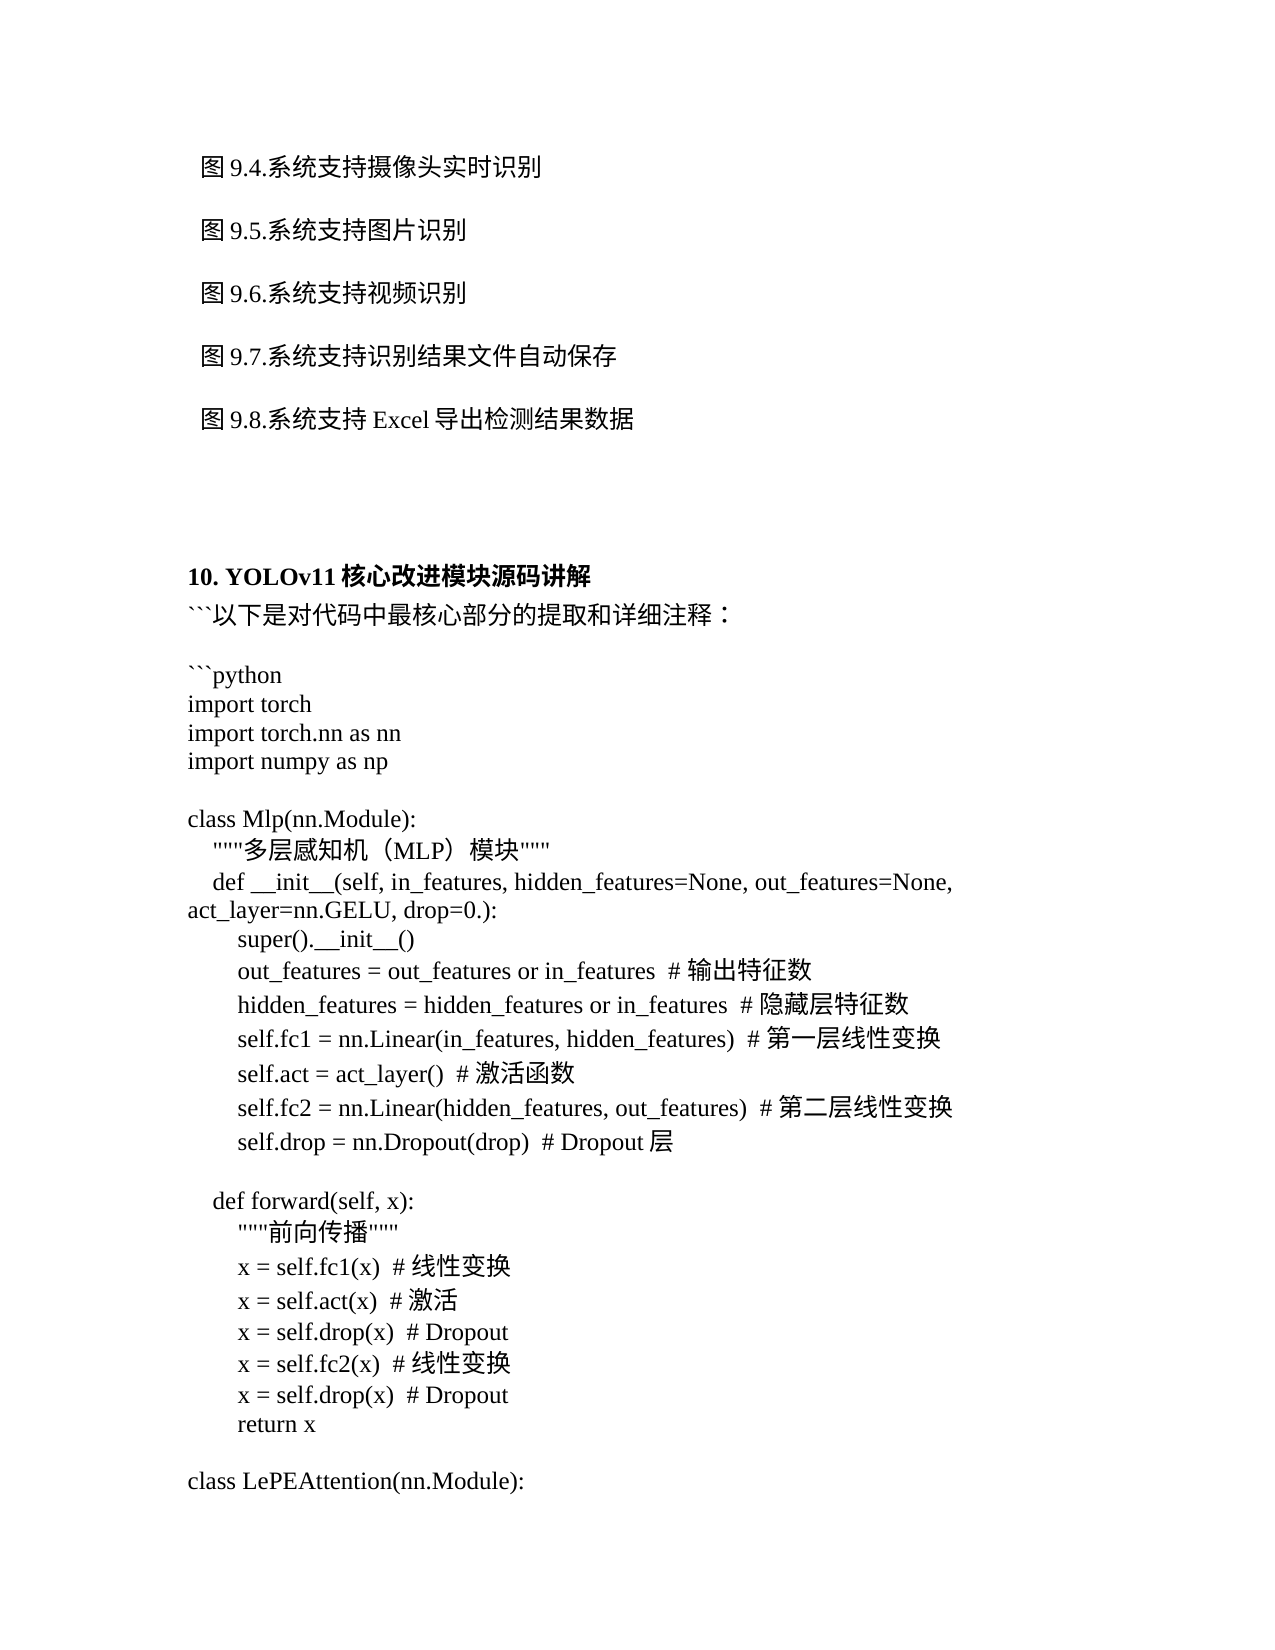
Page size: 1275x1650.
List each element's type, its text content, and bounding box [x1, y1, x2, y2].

subtitle 10. YOLOv11核心改进模块源码讲解 [187, 558, 1087, 592]
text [187, 150, 1087, 435]
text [187, 597, 1087, 1495]
